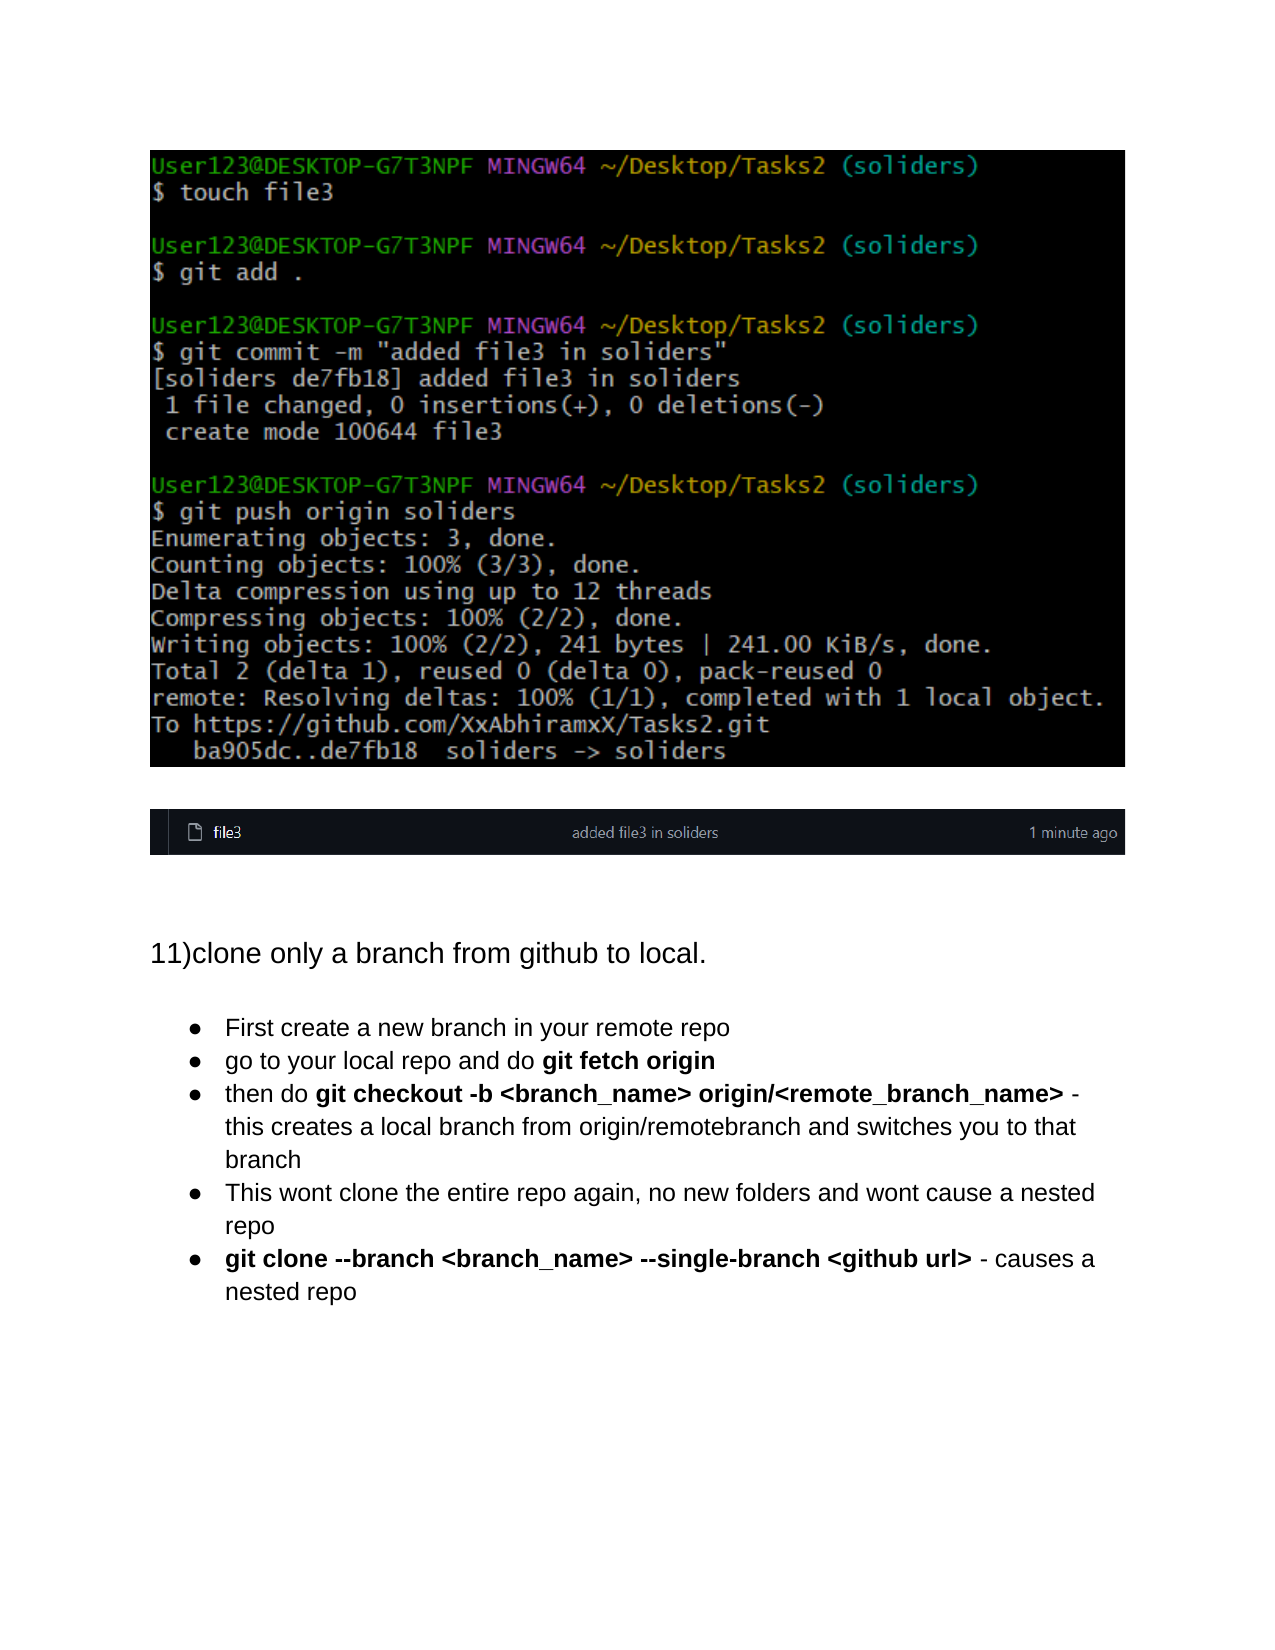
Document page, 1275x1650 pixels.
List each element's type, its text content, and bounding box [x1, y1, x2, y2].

picture [150, 809, 1125, 855]
list git clone --branch <branch_name> --single-branch <github url> - causes a nested repo [187, 1244, 1125, 1306]
list This wont clone the entire repo again, no new folders and wont cause a nested repo [187, 1178, 1125, 1240]
picture [150, 150, 1125, 767]
list go to your local repo and do git fetch origin [187, 1046, 1125, 1075]
list then do git checkout -b <branch_name> origin/<remote_branch_name> - this creates a local branch from origin/remotebranch and switches you to that branch [187, 1079, 1125, 1174]
text 11)clone only a branch from github to local. [150, 936, 1125, 969]
list First create a new branch in your remote repo [187, 1013, 1125, 1042]
